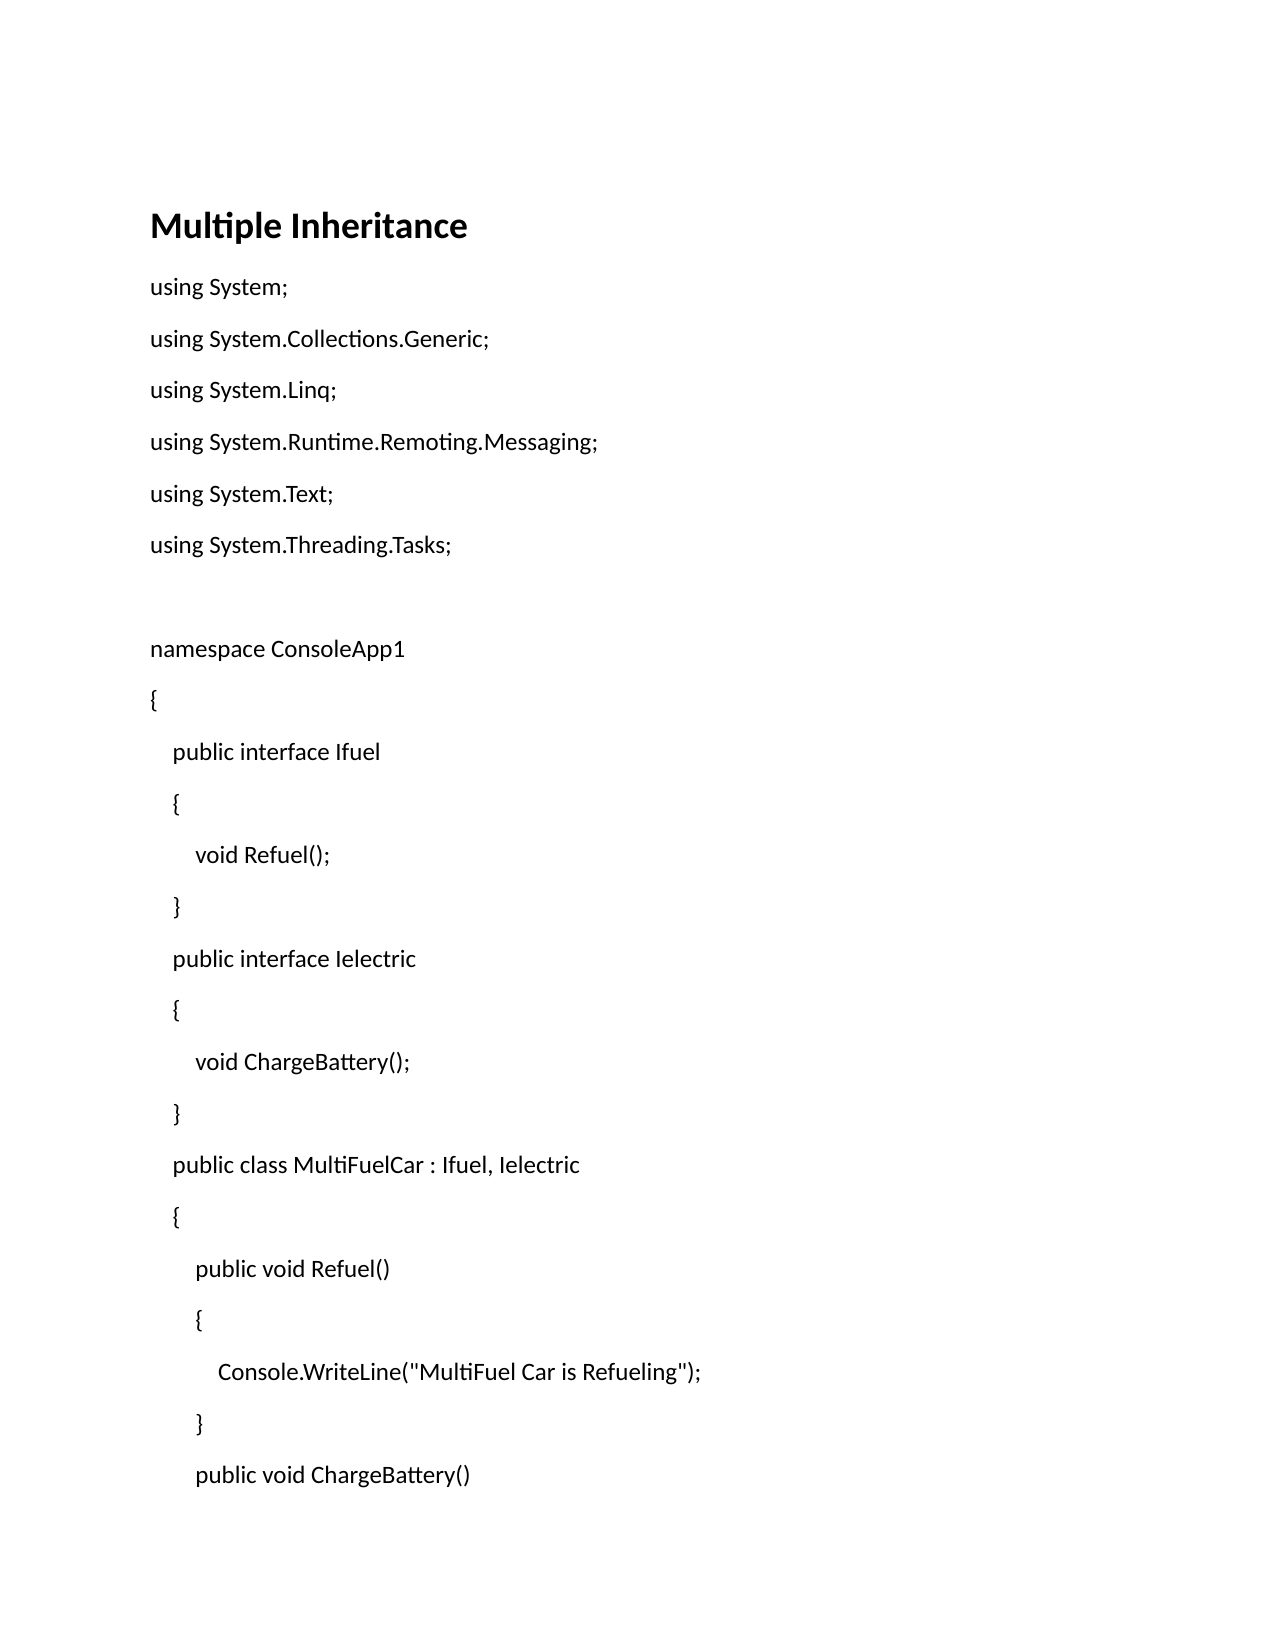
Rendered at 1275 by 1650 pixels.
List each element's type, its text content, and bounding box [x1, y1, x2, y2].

text using System; [150, 271, 1125, 302]
text using System.Linq; [150, 374, 1125, 405]
text public interface Ifuel [150, 736, 1125, 767]
text { [150, 788, 1125, 818]
text using System.Text; [150, 478, 1125, 508]
text using System.Collections.Generic; [150, 323, 1125, 353]
text Multiple Inheritance [150, 202, 1125, 247]
text } [150, 891, 1125, 922]
text void Refuel(); [150, 839, 1125, 870]
text public void Refuel() [150, 1253, 1125, 1283]
text } [150, 1408, 1125, 1438]
text { [150, 1304, 1125, 1335]
text Console.WriteLine("MultiFuel Car is Refueling"); [150, 1356, 1125, 1387]
text using System.Threading.Tasks; [150, 529, 1125, 560]
text public class MultiFuelCar : Ifuel, Ielectric [150, 1149, 1125, 1180]
text using System.Runtime.Remoting.Messaging; [150, 426, 1125, 457]
text public interface Ielectric [150, 943, 1125, 973]
text { [150, 684, 1125, 715]
text } [150, 1098, 1125, 1128]
text public void ChargeBattery() [150, 1459, 1125, 1490]
text { [150, 994, 1125, 1025]
text { [150, 1201, 1125, 1232]
text void ChargeBattery(); [150, 1046, 1125, 1077]
text namespace ConsoleApp1 [150, 633, 1125, 663]
